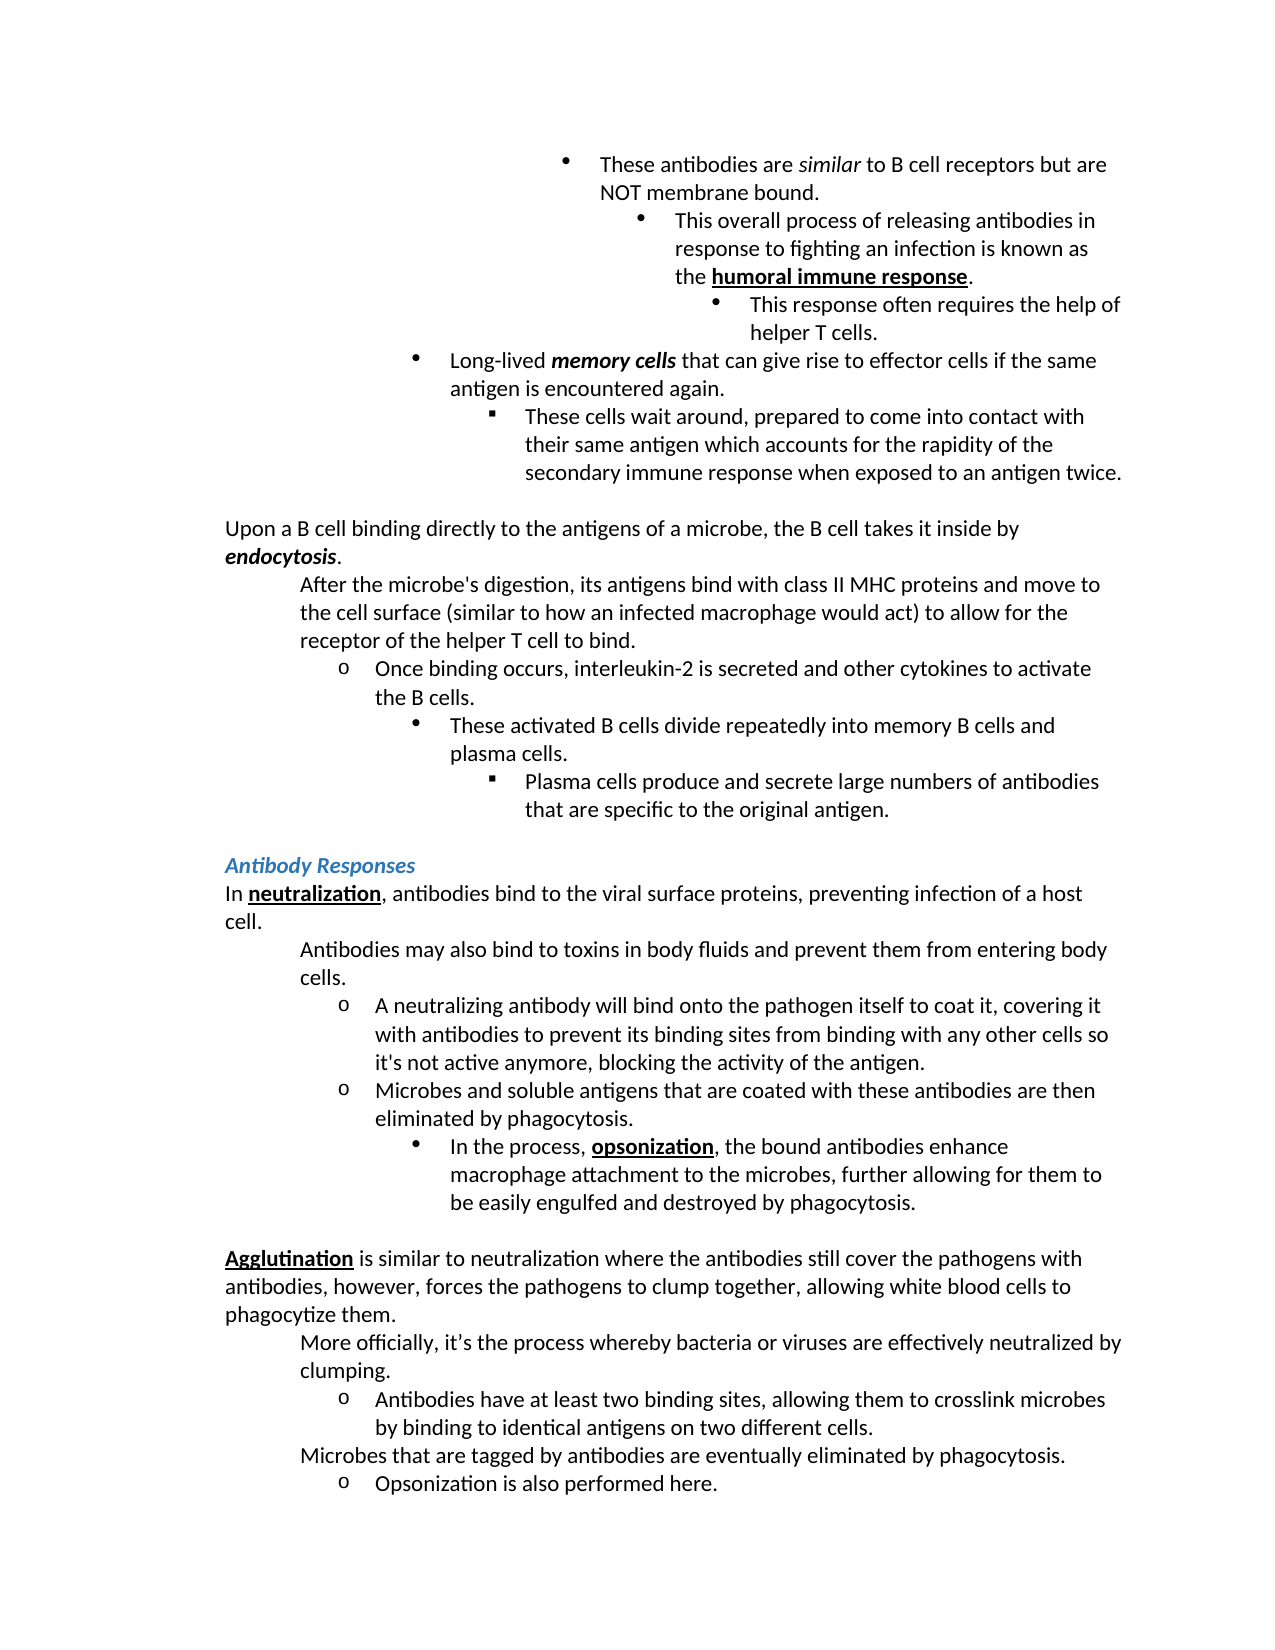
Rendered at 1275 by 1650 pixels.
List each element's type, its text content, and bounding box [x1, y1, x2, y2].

text Agglutination is similar to neutralization where the antibodies still cover the pathogens with antibodies, however, forces the pathogens to clump together, allowing white blood cells to phagocytize them. [225, 1244, 1125, 1328]
list More officially, it’s the process whereby bacteria or viruses are effectively neutralized by clumping. [262, 1328, 1125, 1384]
list Plasma cells produce and secrete large numbers of antibodies that are specific to the original antigen. [487, 767, 1125, 823]
list Antibodies have at least two binding sites, allowing them to crosslink microbes by binding to identical antigens on two different cells. [337, 1384, 1125, 1441]
text Upon a B cell binding directly to the antigens of a microbe, the B cell takes it inside by endocytosis. [225, 514, 1125, 570]
list Microbes and soluble antigens that are coated with these antibodies are then eliminated by phagocytosis. [337, 1076, 1125, 1132]
text In neutralization, antibodies bind to the viral surface proteins, preventing infection of a host cell. [225, 879, 1125, 935]
list After the microbe's digestion, its antigens bind with class II MHC proteins and move to the cell surface (similar to how an infected macrophage would act) to allow for the receptor of the helper T cell to bind. [262, 570, 1125, 654]
list In the process, opsonization, the bound antibodies enhance macrophage attachment to the microbes, further allowing for them to be easily engulfed and destroyed by phagocytosis. [412, 1132, 1125, 1216]
list Microbes that are tagged by antibodies are eventually eliminated by phagocytosis. [262, 1441, 1125, 1469]
list This overall process of releasing antibodies in response to fighting an infection is known as the humoral immune response. [637, 206, 1125, 290]
list A neutralizing antibody will bind onto the pathogen itself to coat it, covering it with antibodies to prevent its binding sites from binding with any other cells so it's not active anymore, blocking the activity of the antigen. [337, 991, 1125, 1076]
list This response often requires the help of helper T cells. [712, 290, 1125, 346]
list Long-lived memory cells that can give rise to effector cells if the same antigen is encountered again. [412, 346, 1125, 402]
list Antibodies may also bind to toxins in body fluids and prevent them from entering body cells. [262, 935, 1125, 991]
list Opsonization is also performed here. [337, 1469, 1125, 1498]
list These cells wait around, prepared to come into contact with their same antigen which accounts for the rapidity of the secondary immune response when exposed to an antigen twice. [487, 402, 1125, 486]
list Once binding occurs, interleukin-2 is secreted and other cytokines to activate the B cells. [337, 654, 1125, 711]
list These antibodies are similar to B cell receptors but are NOT membrane bound. [562, 150, 1125, 206]
subtitle Antibody Responses [225, 851, 1125, 879]
list These activated B cells divide repeatedly into memory B cells and plasma cells. [412, 711, 1125, 767]
